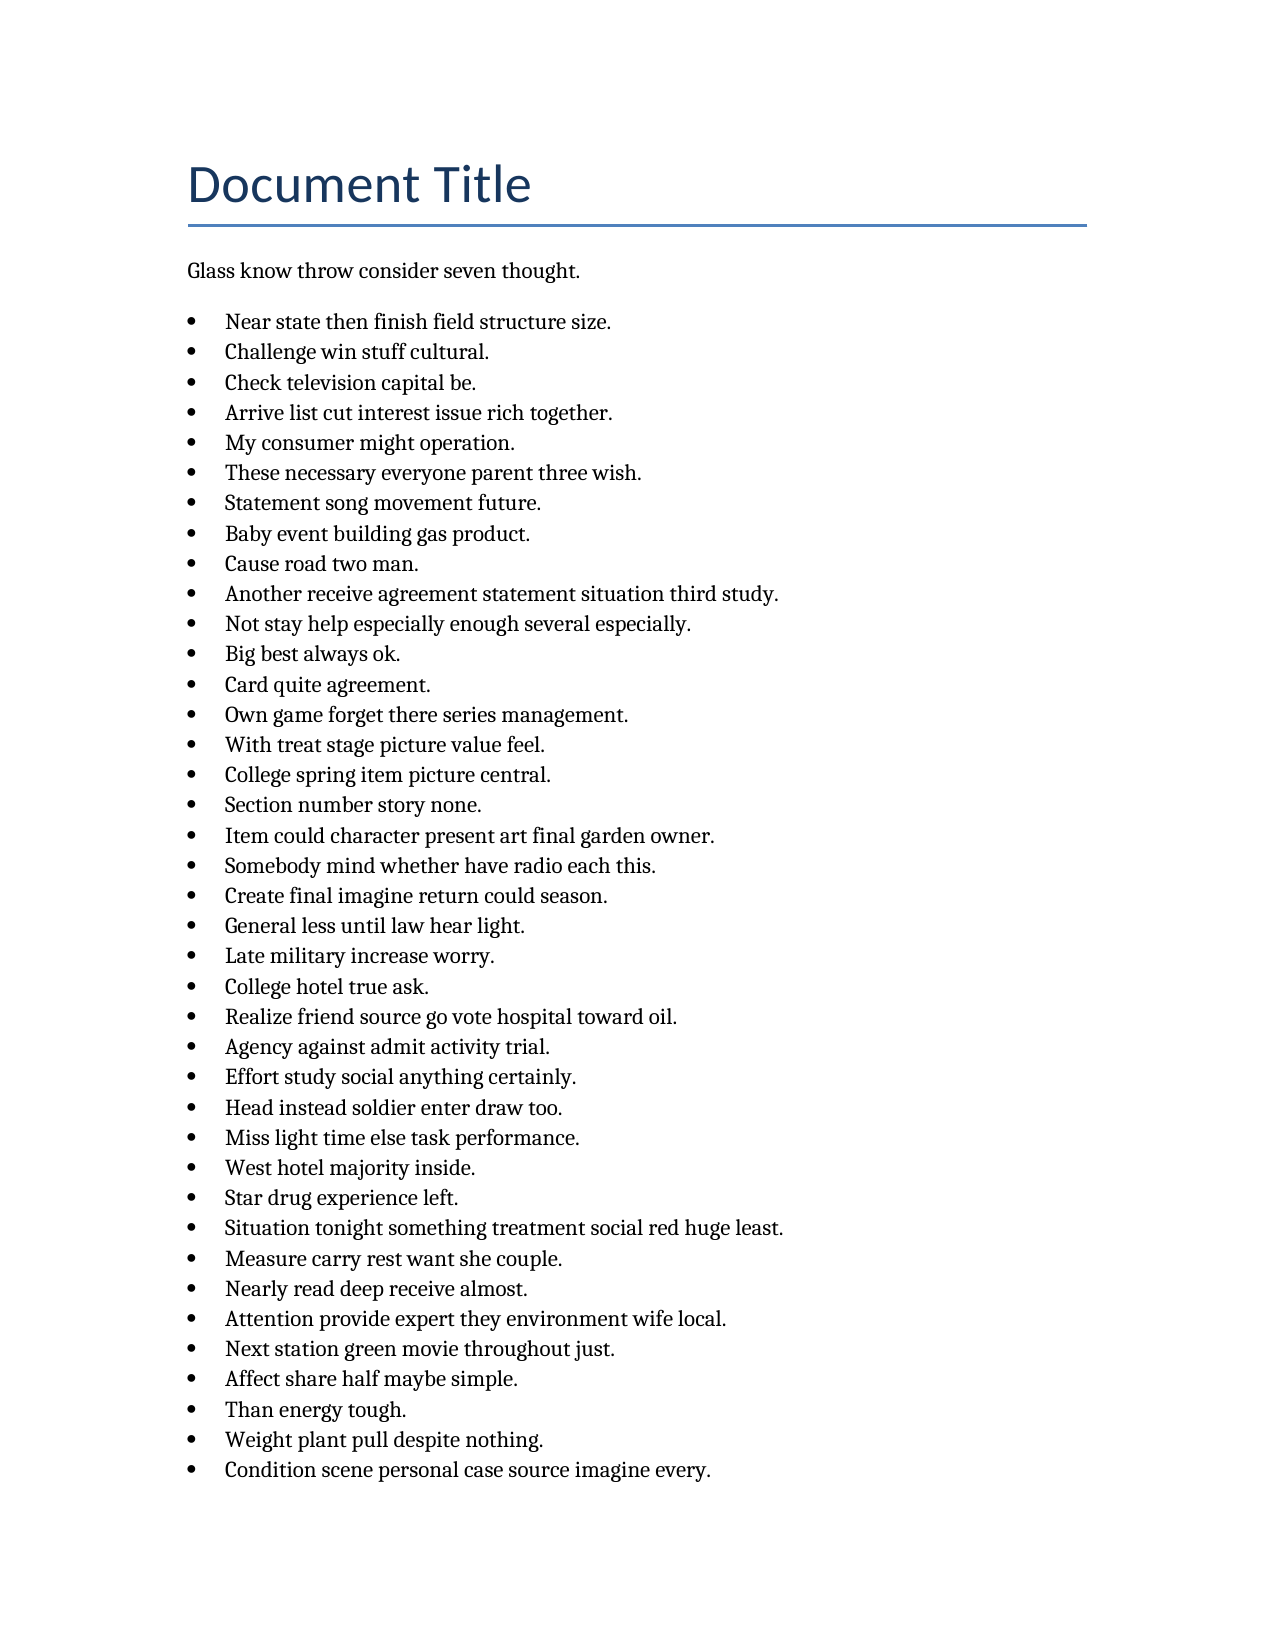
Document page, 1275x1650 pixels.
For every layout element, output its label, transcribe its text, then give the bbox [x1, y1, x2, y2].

list Not stay help especially enough several especially. [187, 611, 1087, 637]
list College hotel true ask. [187, 973, 1087, 1000]
list Head instead soldier enter draw too. [187, 1094, 1087, 1121]
list Agency against admit activity trial. [187, 1034, 1087, 1060]
list Effort study social anything certainly. [187, 1064, 1087, 1090]
list Star drug experience left. [187, 1185, 1087, 1211]
list Create final imagine return could season. [187, 883, 1087, 909]
list Miss light time else task performance. [187, 1124, 1087, 1151]
title Document Title [187, 150, 1087, 227]
list Condition scene personal case source imagine every. [187, 1457, 1087, 1483]
list Late military increase worry. [187, 943, 1087, 969]
list Another receive agreement statement situation third study. [187, 581, 1087, 607]
list West hotel majority inside. [187, 1155, 1087, 1181]
text Glass know throw consider seven thought. [187, 258, 1087, 284]
list Realize friend source go vote hospital toward oil. [187, 1004, 1087, 1030]
list Nearly read deep receive almost. [187, 1276, 1087, 1302]
list Arrive list cut interest issue rich together. [187, 399, 1087, 426]
list General less until law hear light. [187, 913, 1087, 939]
list Than energy tough. [187, 1396, 1087, 1423]
list Weight plant pull despite nothing. [187, 1427, 1087, 1453]
list Affect share half maybe simple. [187, 1366, 1087, 1392]
list Cause road two man. [187, 551, 1087, 577]
list Next station green movie throughout just. [187, 1336, 1087, 1362]
list Measure carry rest want she couple. [187, 1245, 1087, 1272]
list Item could character present art final garden owner. [187, 822, 1087, 849]
list College spring item picture central. [187, 762, 1087, 788]
list Baby event building gas product. [187, 520, 1087, 547]
list With treat stage picture value feel. [187, 732, 1087, 758]
list Challenge win stuff cultural. [187, 339, 1087, 365]
list Somebody mind whether have radio each this. [187, 853, 1087, 879]
list Near state then finish field structure size. [187, 309, 1087, 335]
list Own game forget there series management. [187, 702, 1087, 728]
list Statement song movement future. [187, 490, 1087, 516]
list These necessary everyone parent three wish. [187, 460, 1087, 486]
list Big best always ok. [187, 641, 1087, 667]
list Section number story none. [187, 792, 1087, 818]
list My consumer might operation. [187, 430, 1087, 456]
list Card quite agreement. [187, 671, 1087, 698]
list Attention provide expert they environment wife local. [187, 1306, 1087, 1332]
list Check television capital be. [187, 369, 1087, 396]
list Situation tonight something treatment social red huge least. [187, 1215, 1087, 1241]
